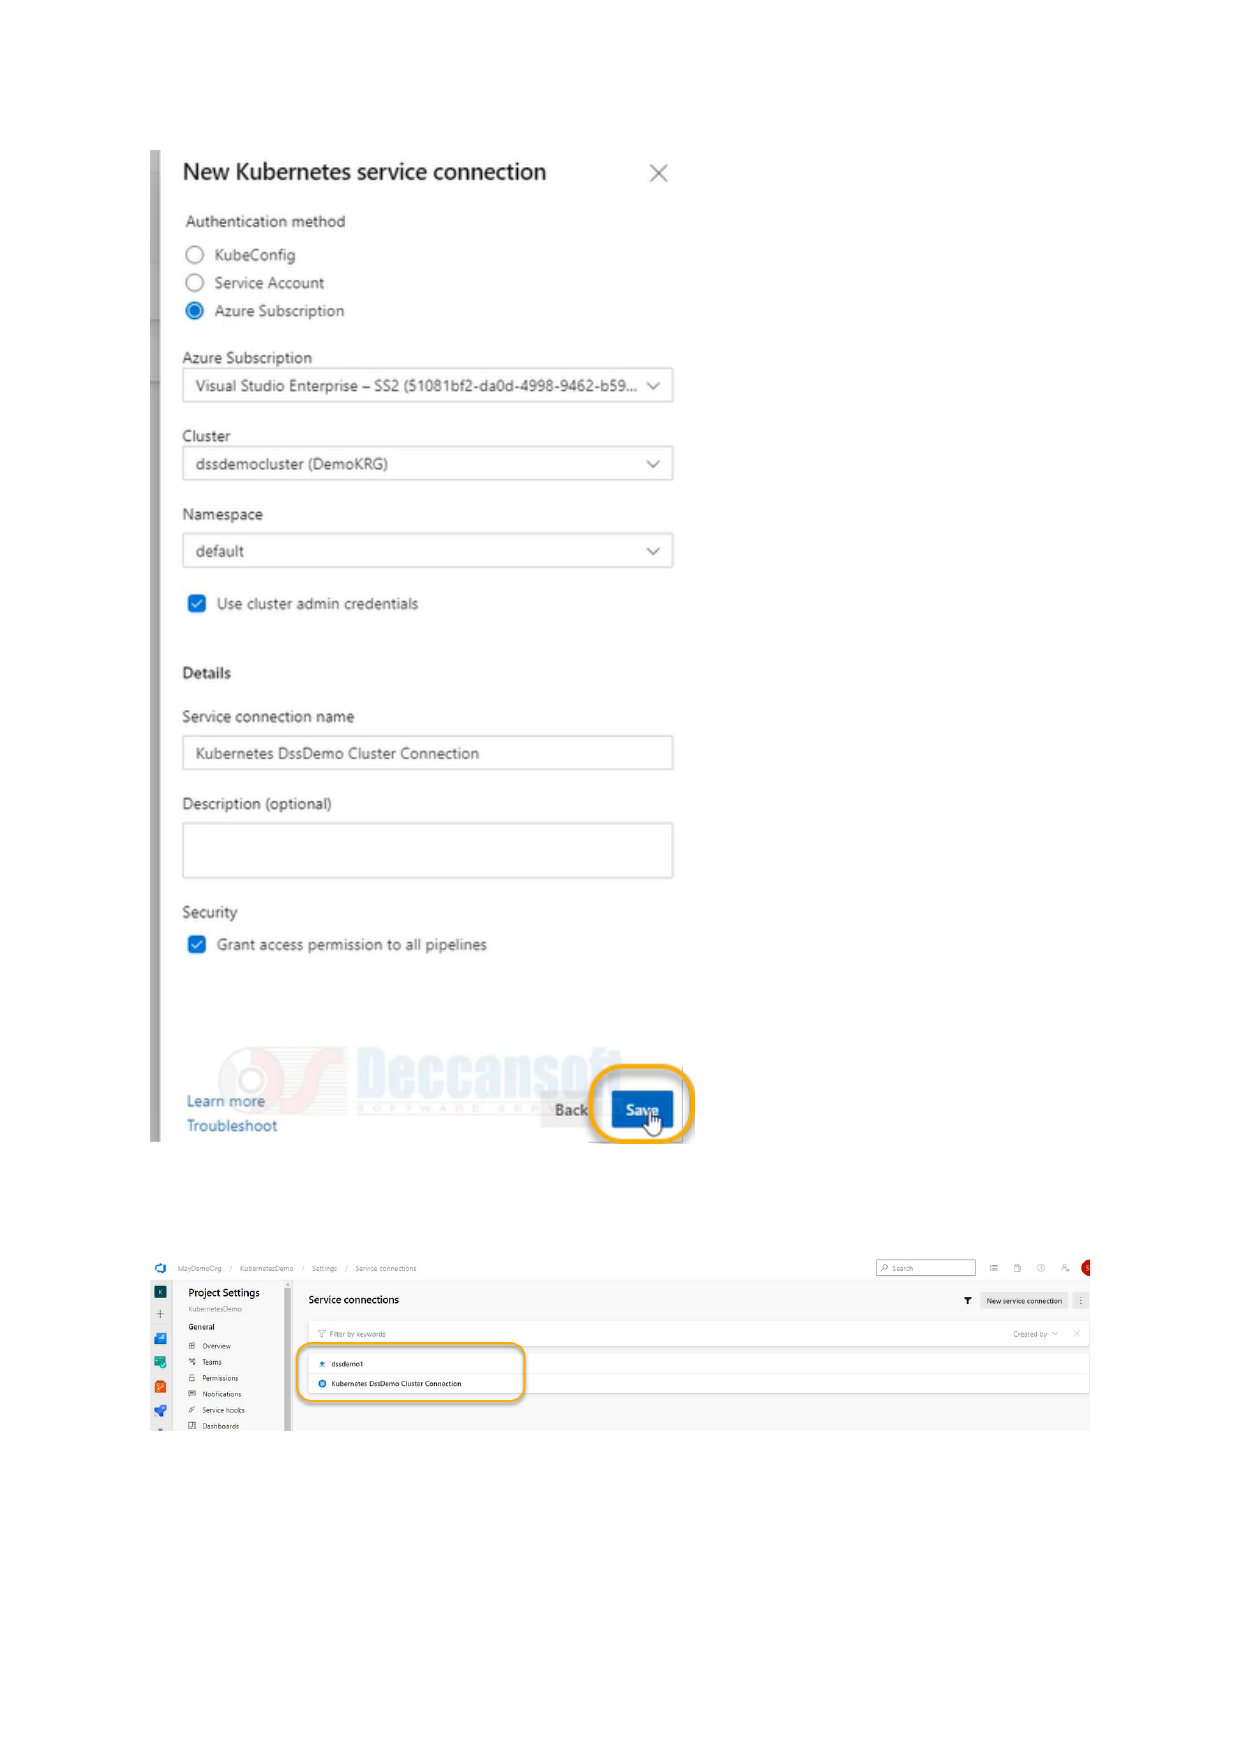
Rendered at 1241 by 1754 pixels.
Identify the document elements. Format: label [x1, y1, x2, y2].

picture [150, 150, 695, 1144]
picture [150, 1256, 1091, 1431]
